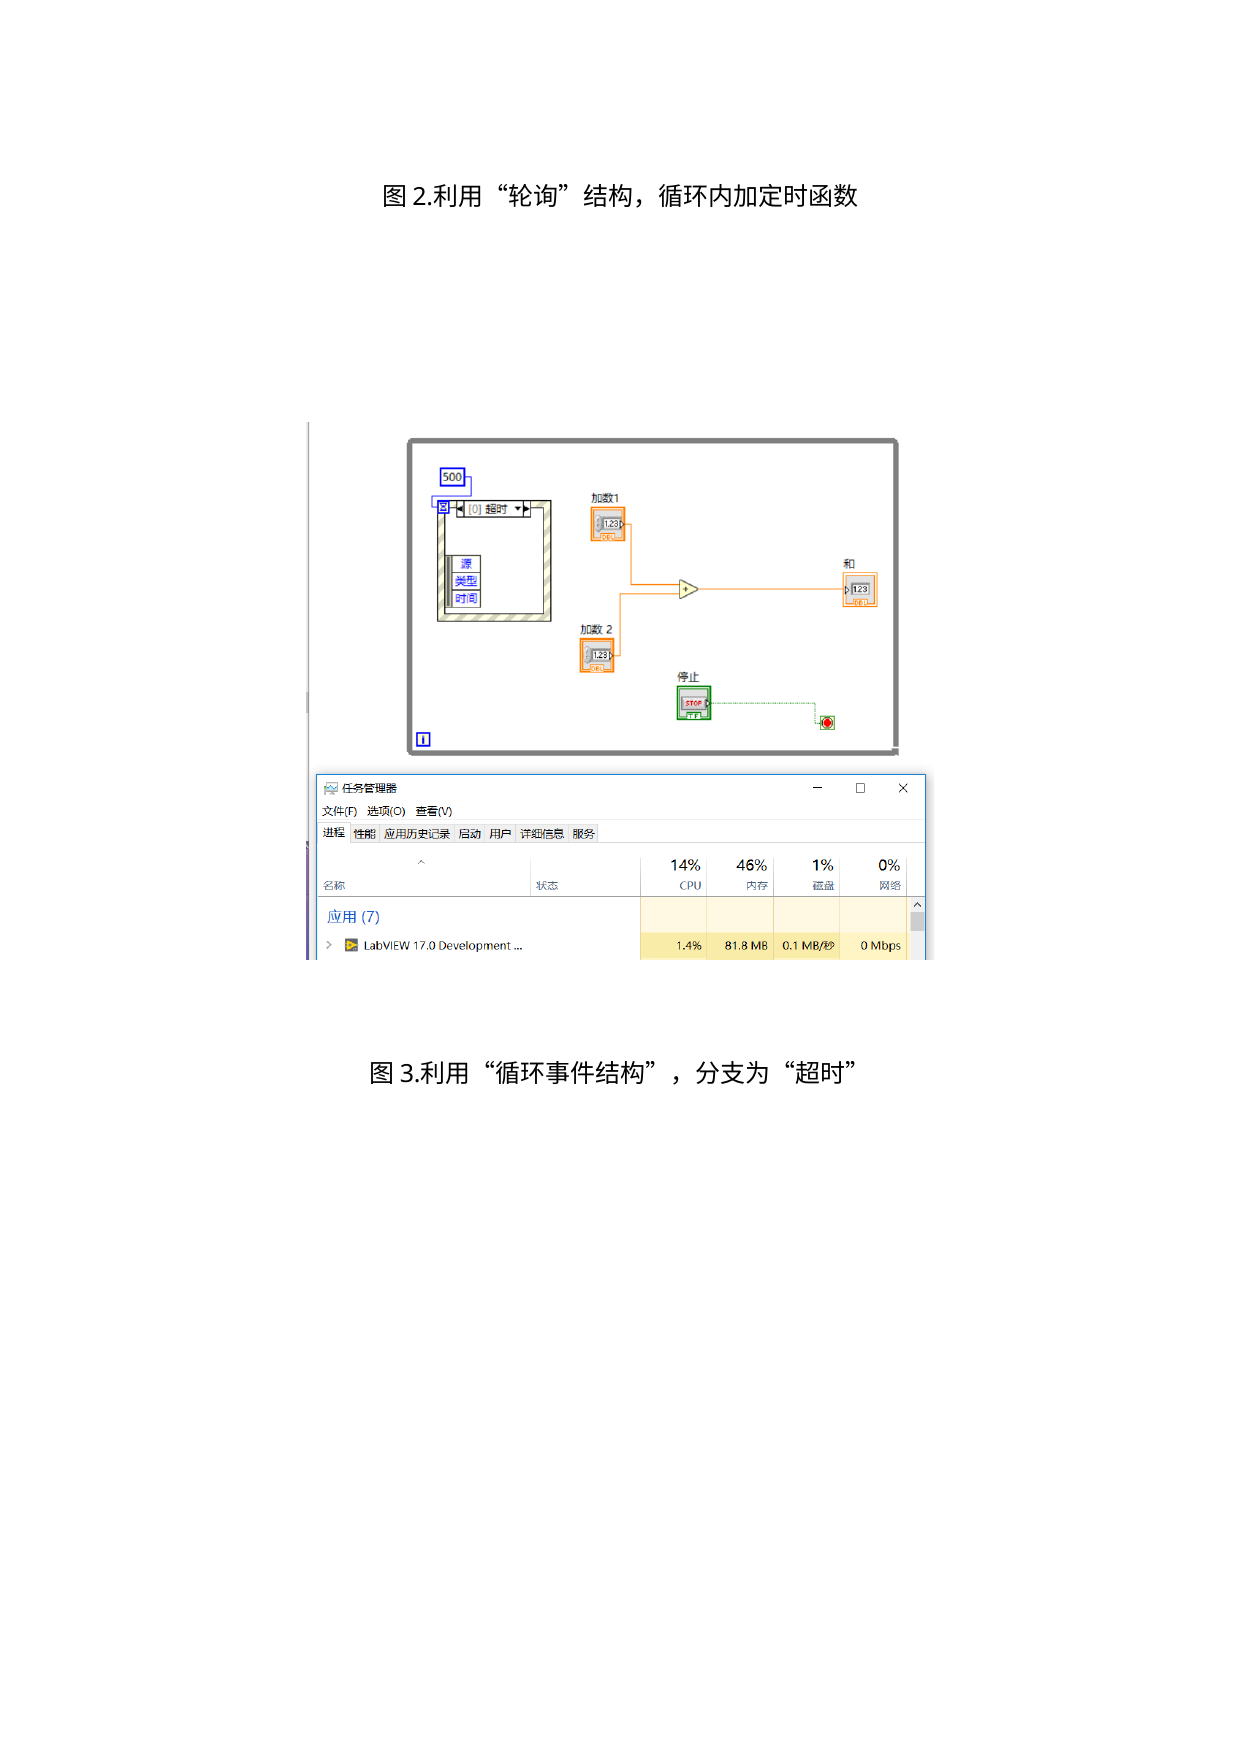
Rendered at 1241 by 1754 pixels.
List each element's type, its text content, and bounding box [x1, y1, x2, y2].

text 图3.利用“循环事件结构”，分支为“超时” [187, 1039, 1053, 1104]
picture [306, 422, 935, 960]
text 图2.利用“轮询”结构，循环内加定时函数 [187, 162, 1053, 227]
